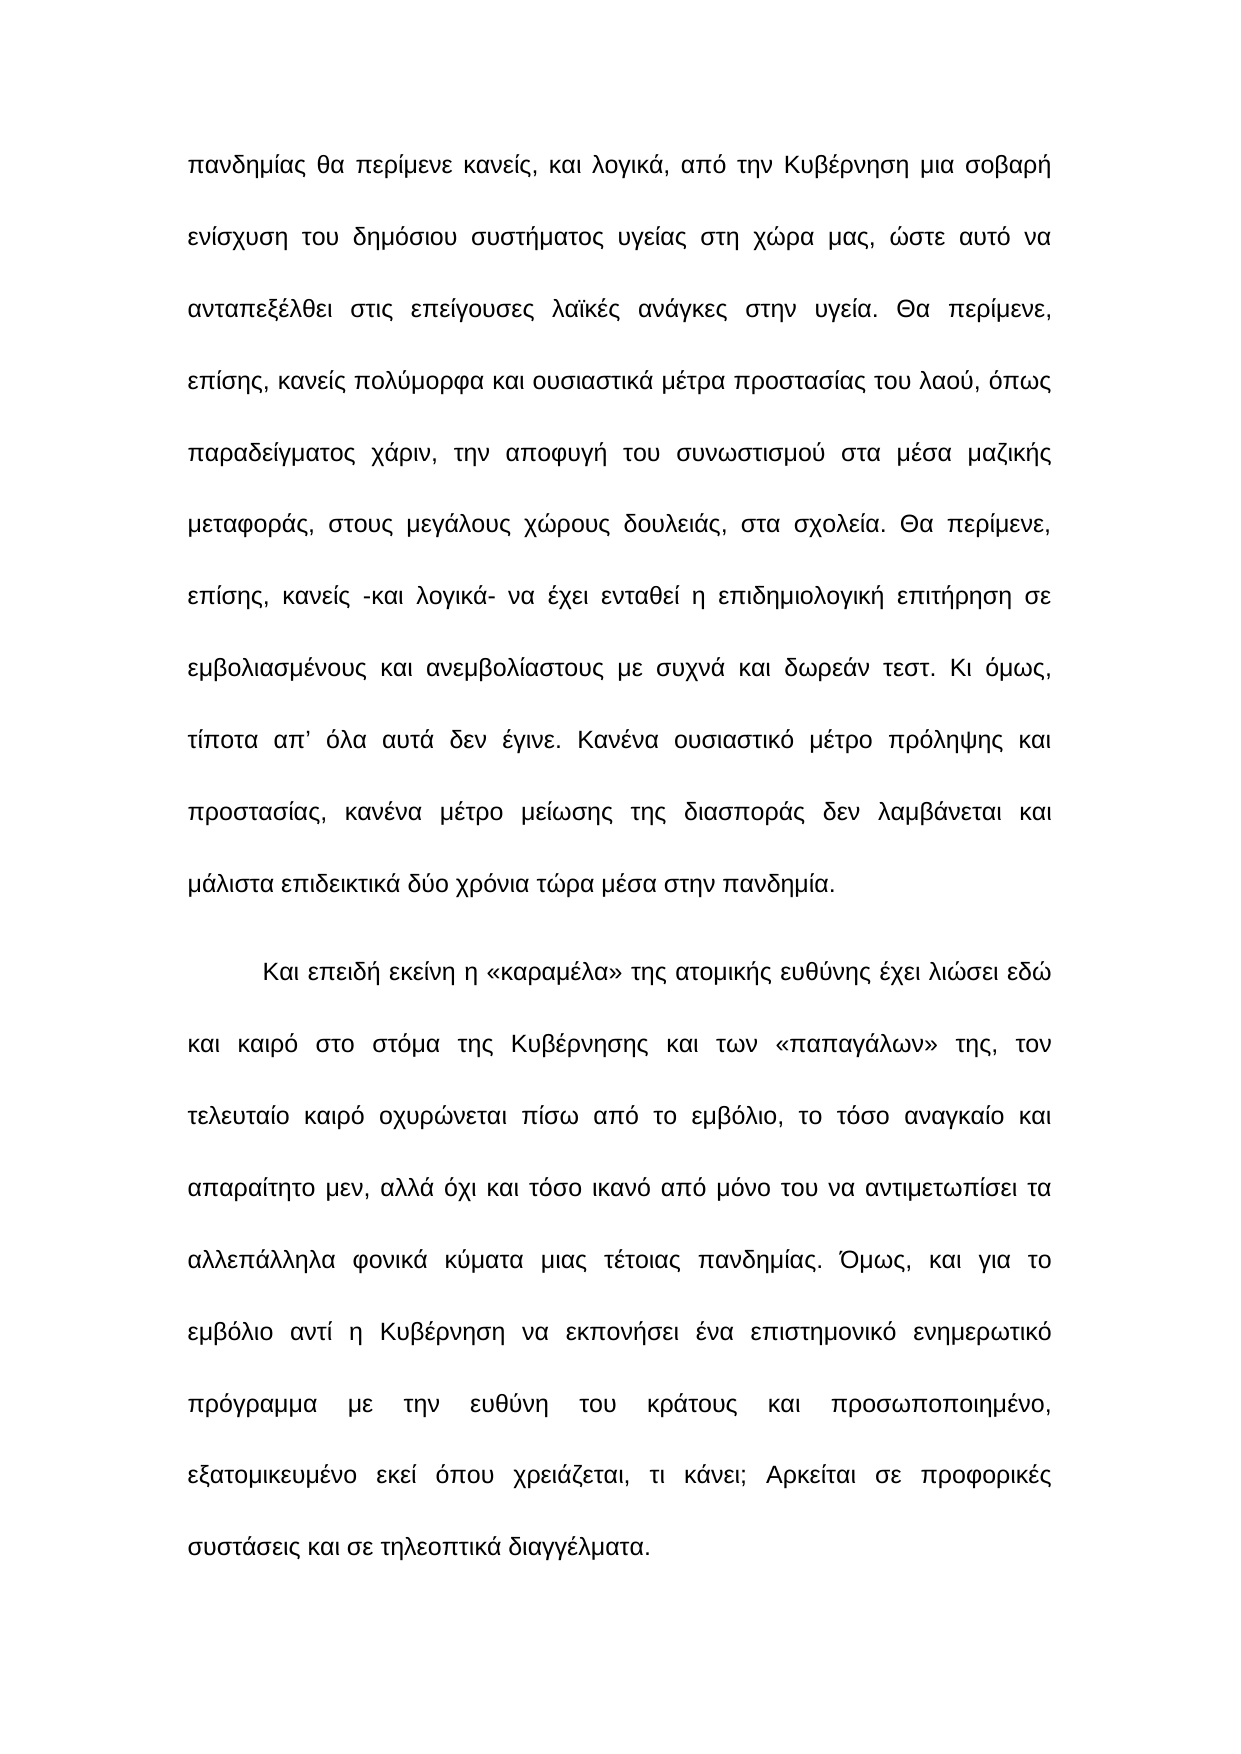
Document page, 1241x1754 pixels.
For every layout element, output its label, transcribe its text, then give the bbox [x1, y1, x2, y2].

text Και επειδή εκείνη η «καραμέλα» της ατομικής ευθύνης έχει λιώσει εδώ και καιρό στο στόμα της Κυβέρνησης και των «παπαγάλων» της, τον τελευταίο καιρό οχυρώνεται πίσω από το εμβόλιο, το τόσο αναγκαίο και απαραίτητο μεν, αλλά όχι και τόσο ικανό από μόνο του να αντιμετωπίσει τα αλλεπάλληλα φονικά κύματα μιας τέτοιας πανδημίας. Όμως, και για το εμβόλιο αντί η Κυβέρνηση να εκπονήσει ένα επιστημονικό ενημερωτικό πρόγραμμα με την ευθύνη του κράτους και προσωποποιημένο, εξατομικευμένο εκεί όπου χρειάζεται, τι κάνει; Αρκείται σε προφορικές συστάσεις και σε τηλεοπτικά διαγγέλματα. [187, 957, 1053, 1561]
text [187, 150, 1053, 897]
